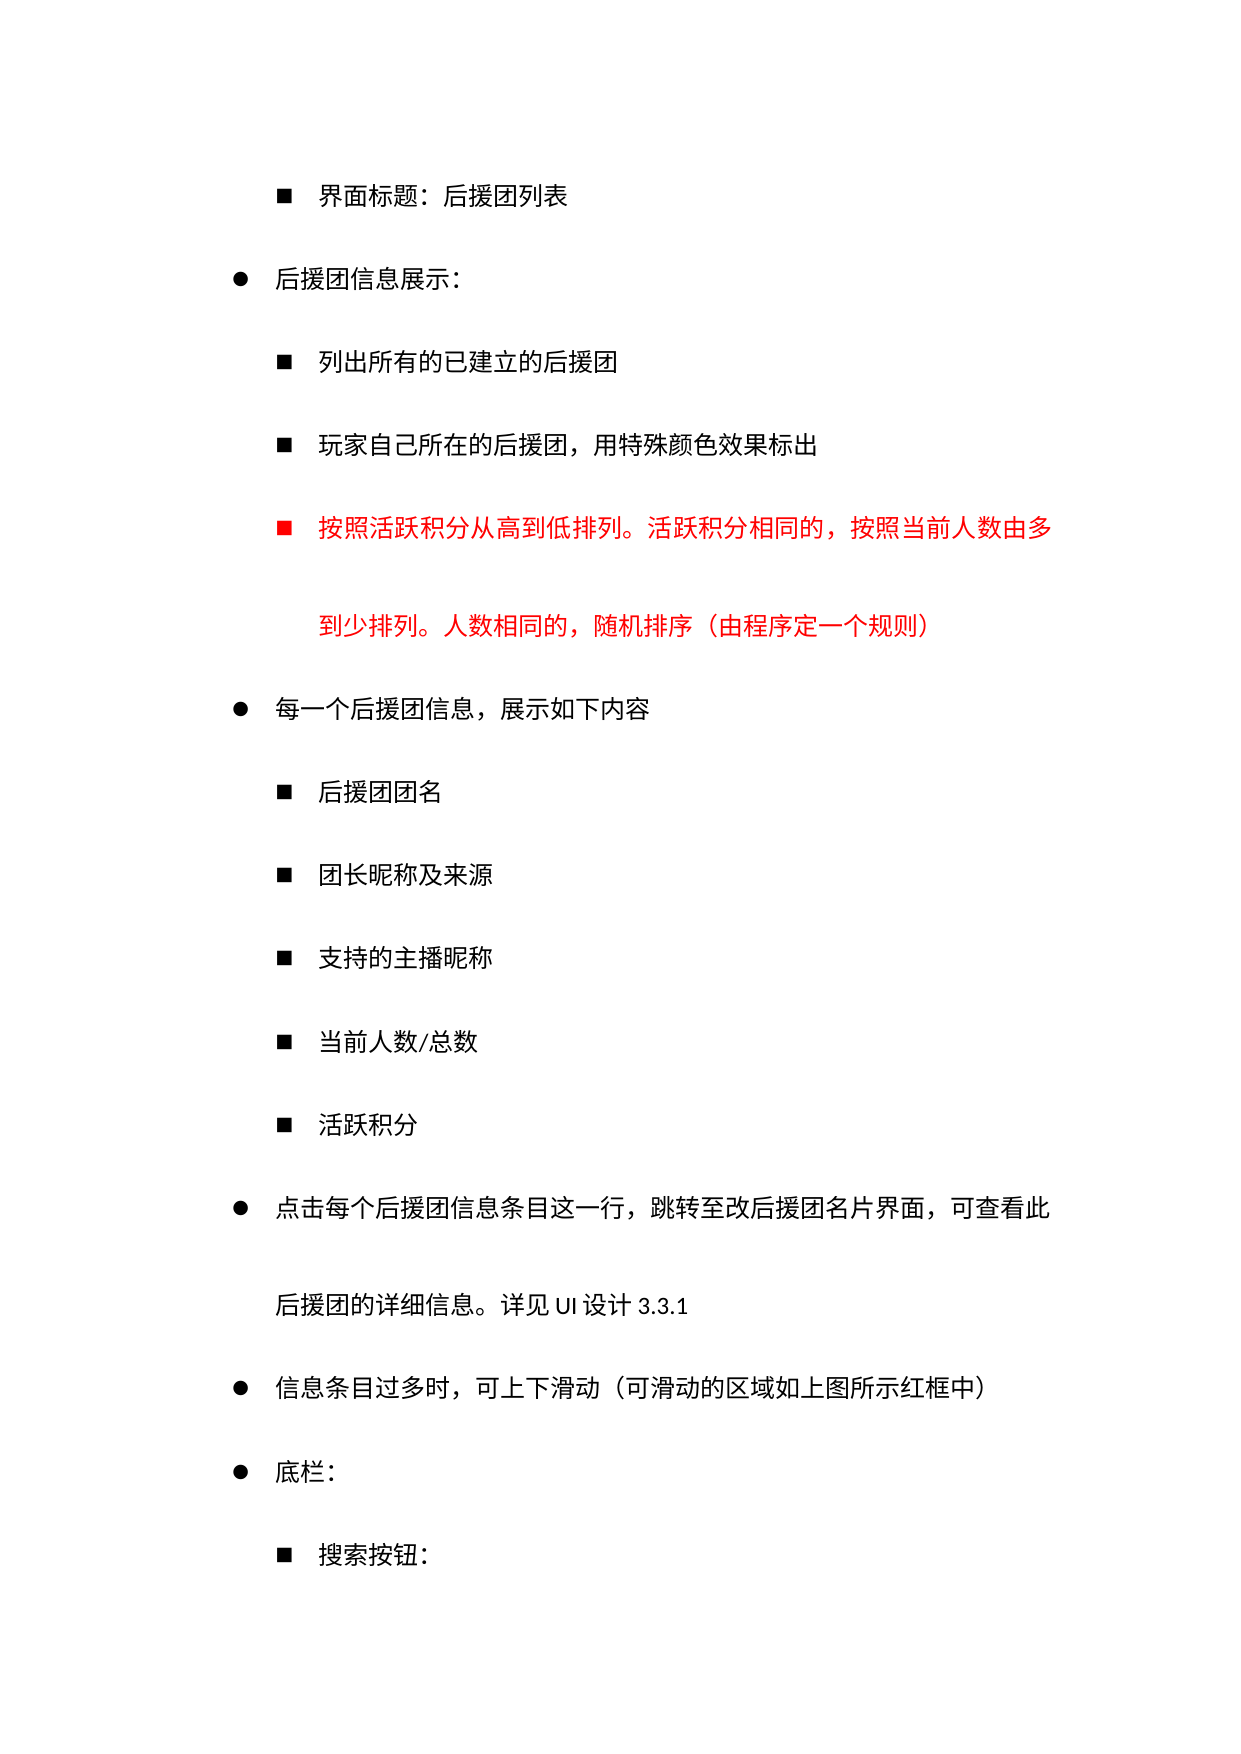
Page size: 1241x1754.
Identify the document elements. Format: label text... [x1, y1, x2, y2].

list 支持的主播昵称 [275, 924, 1053, 989]
list 点击每个后援团信息条目这一行，跳转至改后援团名片界面，可查看此后援团的详细信息。详见UI设计3.3.1 [231, 1174, 1053, 1336]
list 玩家自己所在的后援团，用特殊颜色效果标出 [275, 411, 1053, 476]
list 列出所有的已建立的后援团 [275, 328, 1053, 393]
list 界面标题：后援团列表 [275, 162, 1053, 227]
list 后援团信息展示： [231, 245, 1053, 310]
list 每一个后援团信息，展示如下内容 [231, 675, 1053, 740]
list 活跃积分 [275, 1091, 1053, 1156]
list 底栏： [231, 1438, 1053, 1503]
list 按照活跃积分从高到低排列。活跃积分相同的，按照当前人数由多到少排列。人数相同的，随机排序（由程序定一个规则） [275, 494, 1053, 657]
list 后援团团名 [275, 758, 1053, 823]
list 团长昵称及来源 [275, 841, 1053, 906]
list 当前人数/总数 [275, 1008, 1053, 1073]
list 搜索按钮： [275, 1521, 1053, 1586]
list 信息条目过多时，可上下滑动（可滑动的区域如上图所示红框中） [231, 1354, 1053, 1419]
